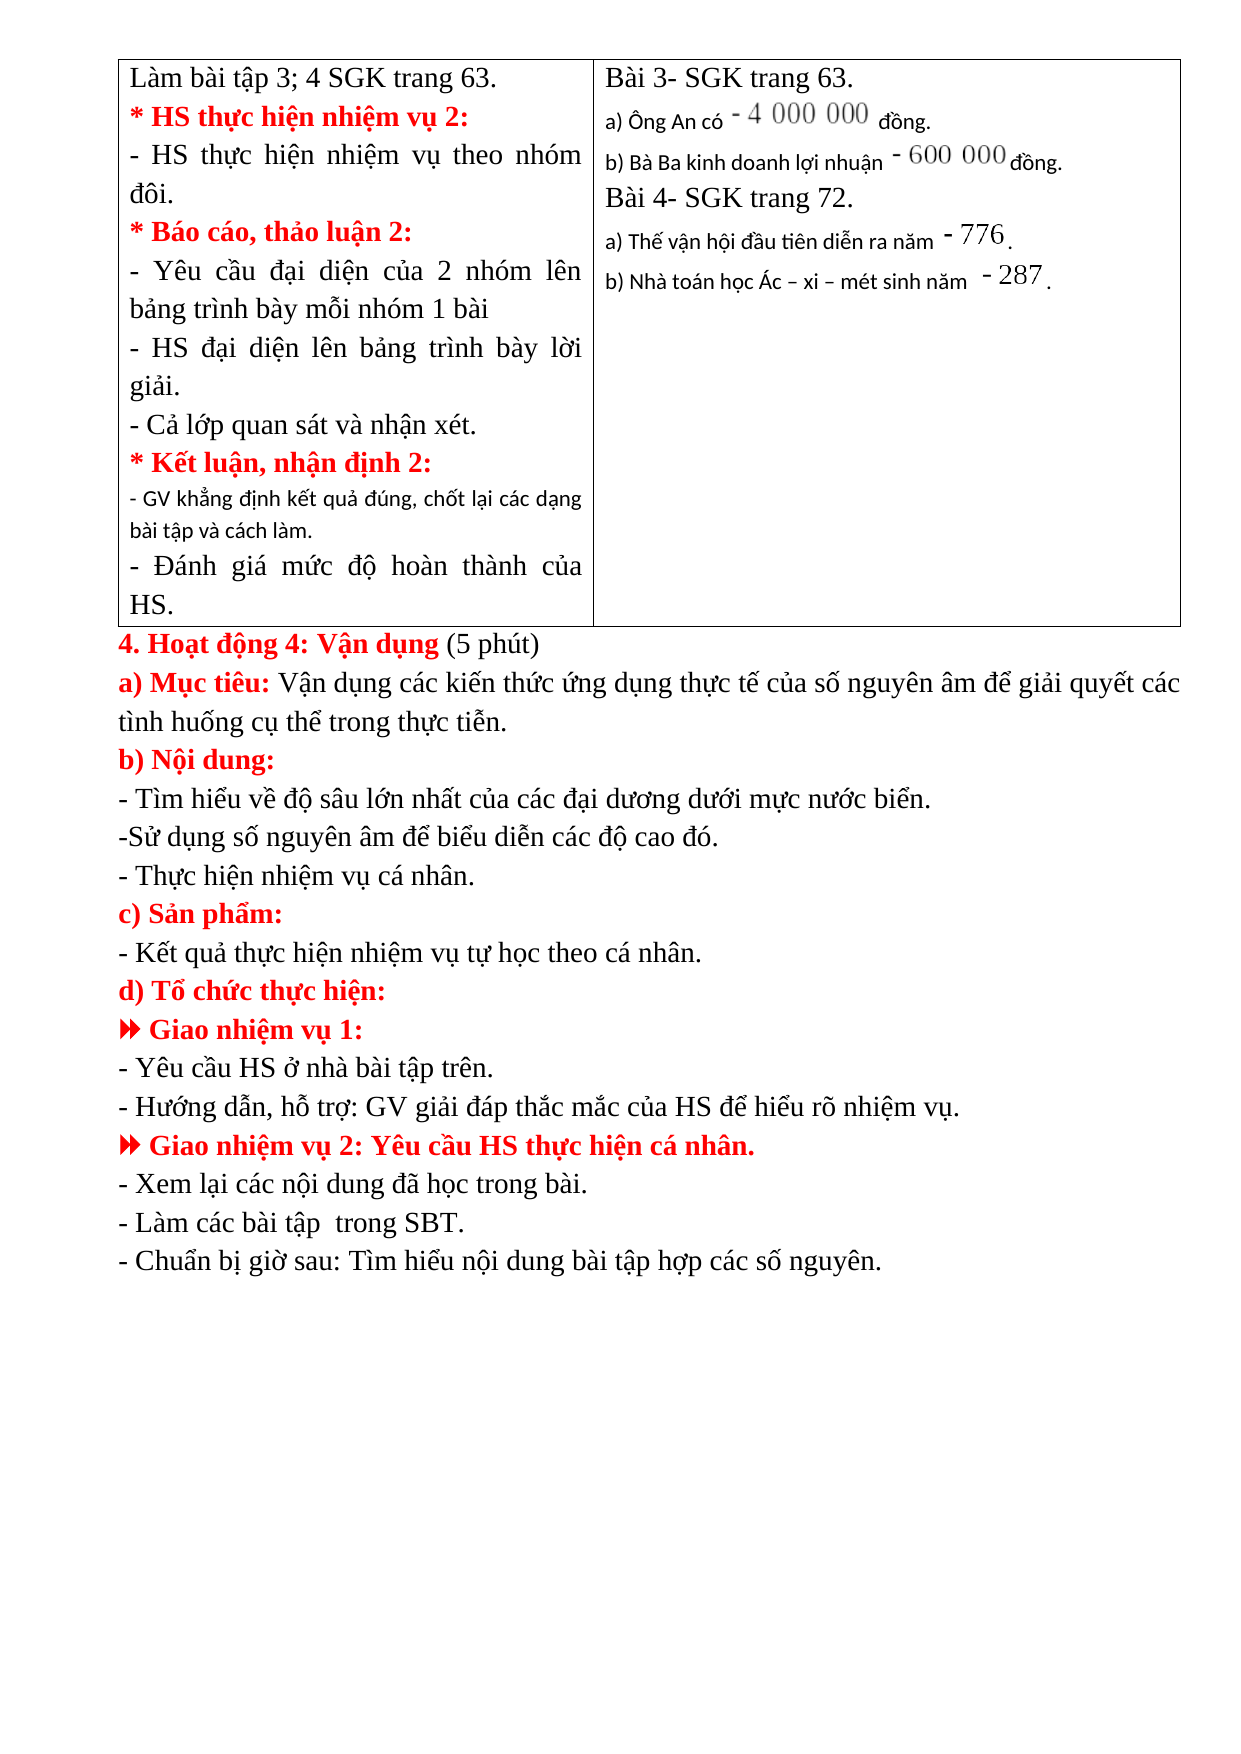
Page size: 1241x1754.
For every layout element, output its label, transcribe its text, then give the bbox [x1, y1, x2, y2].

text Giao nhiệm vụ 1: [118, 1012, 1181, 1046]
text - Yêu cầu HS ở nhà bài tập trên. [118, 1051, 1181, 1084]
text b) Nội dung: [118, 742, 1181, 776]
text d) Tổ chức thực hiện: [118, 973, 1181, 1007]
text Giao nhiệm vụ 2: Yêu cầu HS thực hiện cá nhân. [118, 1128, 1181, 1161]
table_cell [119, 60, 593, 626]
text c) Sản phẩm: [118, 896, 1181, 930]
text - Hướng dẫn, hỗ trợ: GV giải đáp thắc mắc của HS để hiểu rõ nhiệm vụ. [118, 1089, 1181, 1123]
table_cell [594, 60, 1180, 626]
text a) Mục tiêu: Vận dụng các kiến thức ứng dụng thực tế của số nguyên âm để giải quyết các tình huống cụ thể trong thực tiễn. [118, 665, 1181, 737]
text - Thực hiện nhiệm vụ cá nhân. [118, 858, 1181, 891]
text -Sử dụng số nguyên âm để biểu diễn các độ cao đó. [118, 819, 1181, 853]
text - Xem lại các nội dung đã học trong bài. [118, 1166, 1181, 1200]
text 4. Hoạt động 4: Vận dụng (5 phút) [118, 627, 1181, 660]
text - Tìm hiểu về độ sâu lớn nhất của các đại dương dưới mực nước biển. [118, 781, 1181, 814]
text - Làm các bài tập trong SBT. [118, 1205, 1181, 1238]
text - Kết quả thực hiện nhiệm vụ tự học theo cá nhân. [118, 935, 1181, 968]
text - Chuẩn bị giờ sau: Tìm hiểu nội dung bài tập hợp các số nguyên. [118, 1243, 1181, 1277]
